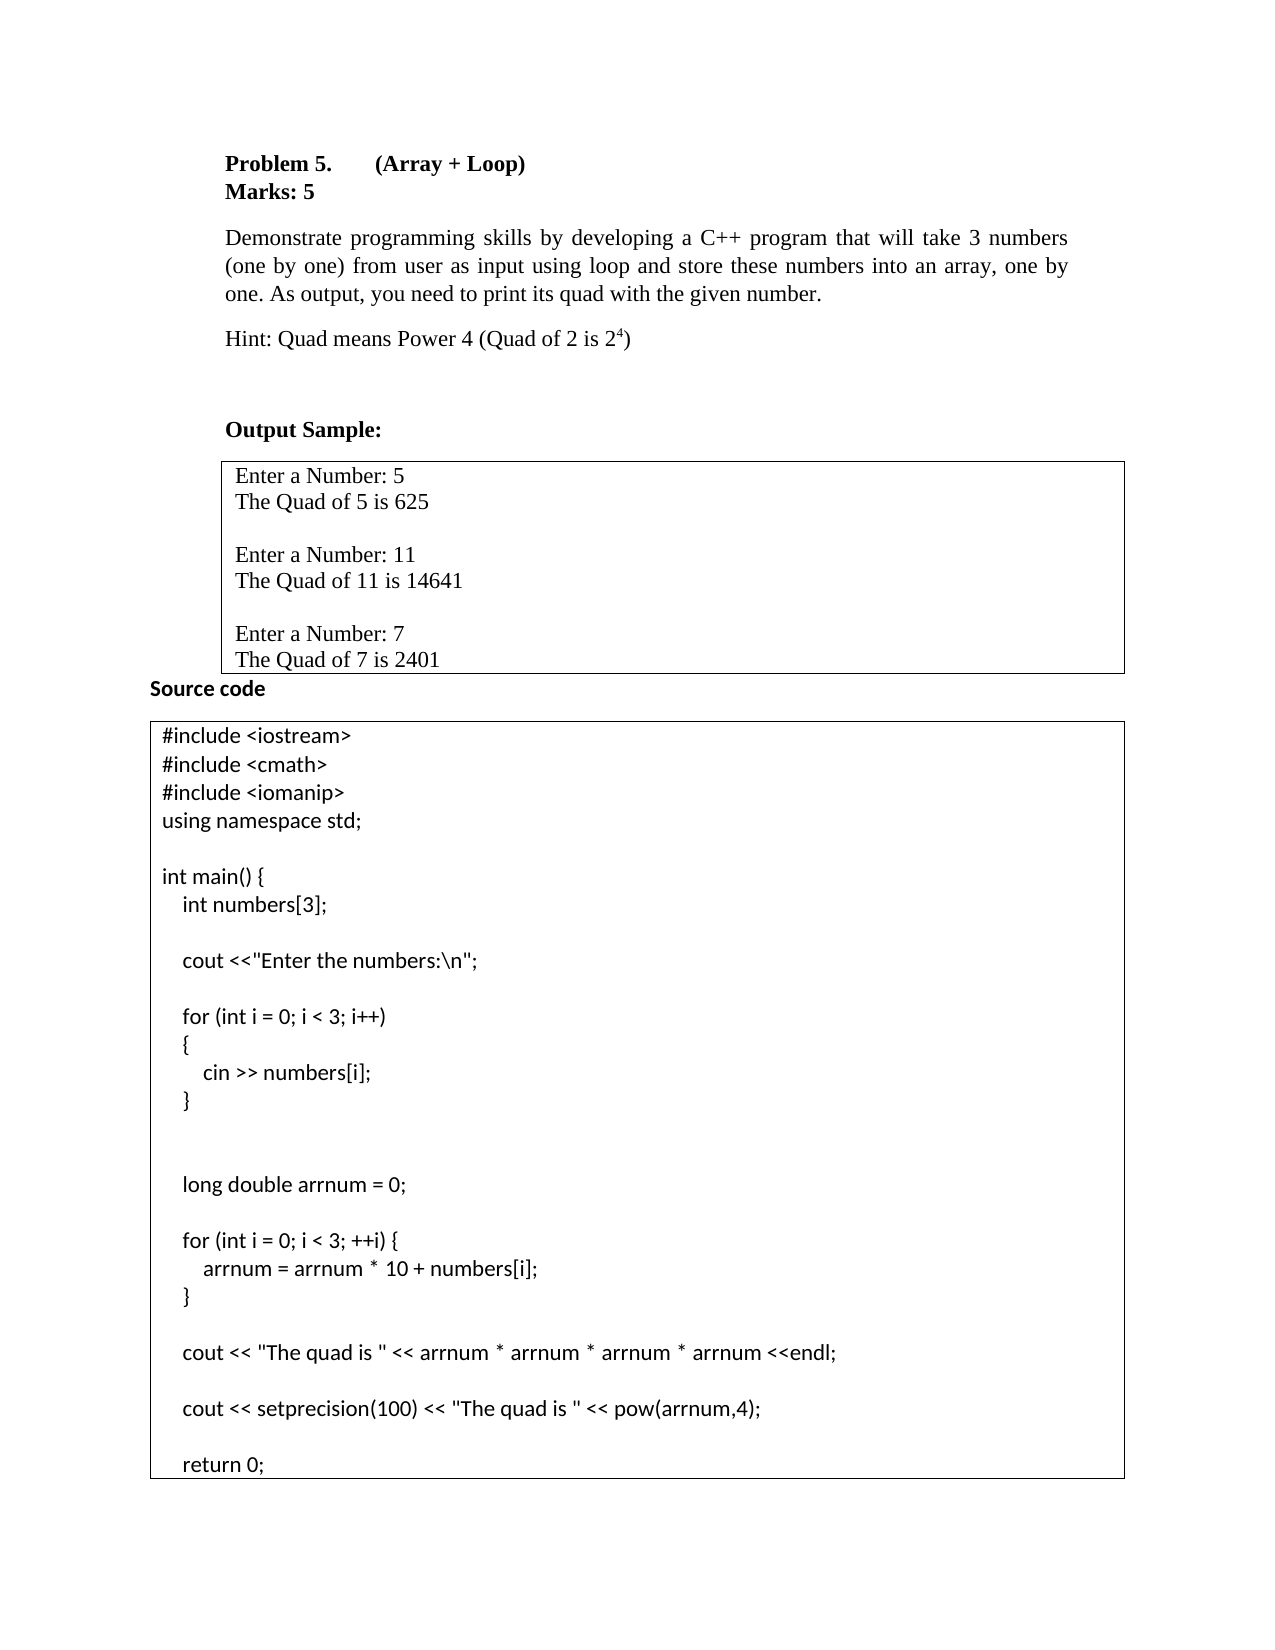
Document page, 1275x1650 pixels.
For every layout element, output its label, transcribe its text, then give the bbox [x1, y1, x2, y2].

text Demonstrate programming skills by developing a C++ program that will take 3 numbers (one by one) from user as input using loop and store these numbers into an array, one by one. As output, you need to print its quad with the given number. [225, 223, 1070, 307]
text Hint: Quad means Power 4 (Quad of 2 is 24) [225, 326, 1070, 352]
text Output Sample: [225, 416, 1070, 442]
text Problem 5. (Array + Loop) Marks: 5 [225, 150, 1070, 205]
table_header Enter a Number: 5 The Quad of 5 is 625 Enter a Number: 11 The Quad of 11 is 14641 Enter a Number: 7 The Quad of 7 is 2401 [222, 462, 1124, 673]
text Source code [150, 674, 1125, 702]
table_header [151, 722, 1124, 1478]
